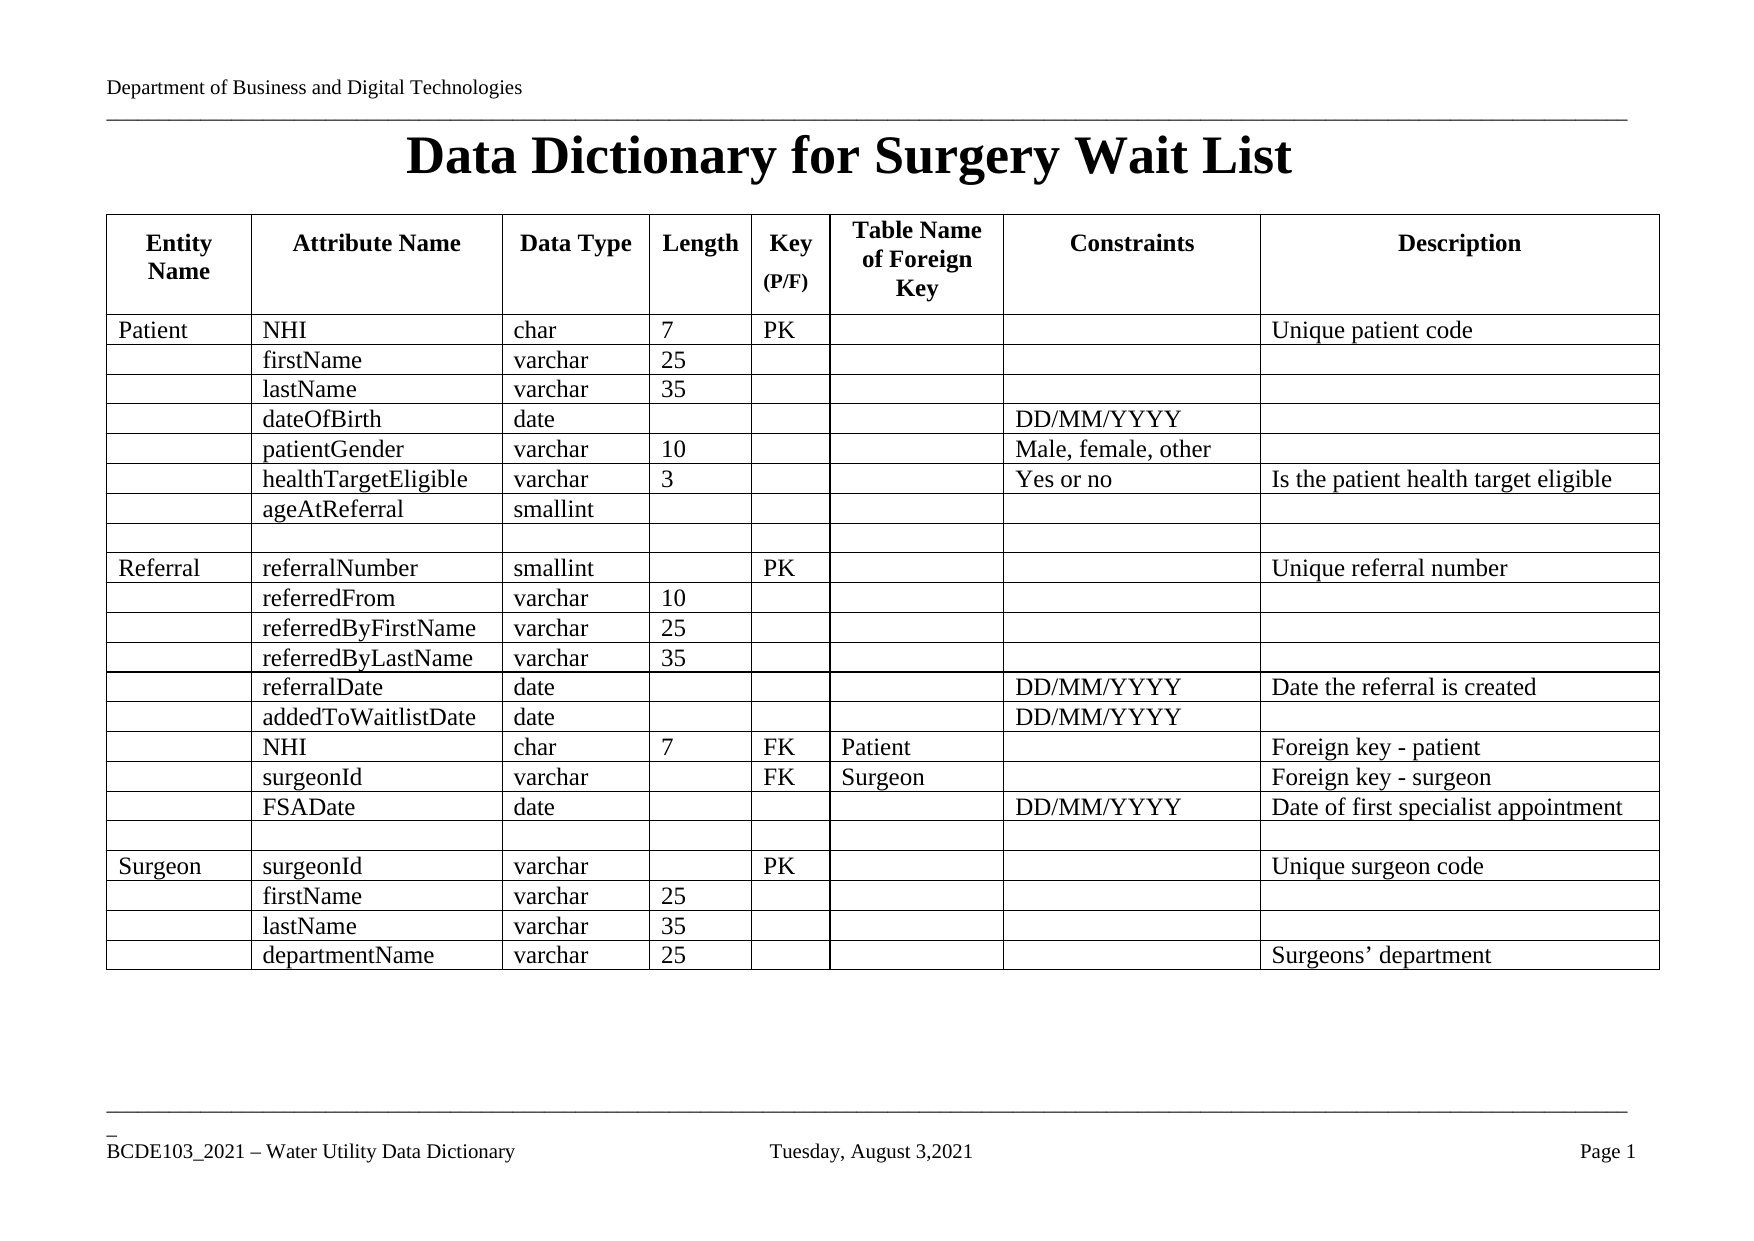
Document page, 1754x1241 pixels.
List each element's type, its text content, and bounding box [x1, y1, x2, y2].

table_cell Surgeon [831, 762, 1003, 791]
table_cell date [503, 673, 649, 701]
table_cell [107, 881, 251, 910]
table_cell date [503, 792, 649, 820]
table_cell FK [752, 732, 829, 761]
table_header Data Type [503, 215, 649, 314]
table_cell [1261, 434, 1659, 463]
table_cell [831, 851, 1003, 880]
table_cell [107, 702, 251, 731]
table_cell [1004, 345, 1260, 373]
table_cell Date the referral is created [1261, 673, 1659, 701]
table_cell [1261, 911, 1659, 939]
table_cell [752, 941, 829, 969]
table_cell Unique referral number [1261, 553, 1659, 582]
table_cell varchar [503, 911, 649, 939]
table_cell [1261, 583, 1659, 612]
table_cell [752, 792, 829, 820]
table_cell [1004, 553, 1260, 582]
table_cell varchar [503, 762, 649, 791]
table_cell [1261, 643, 1659, 671]
table_cell [831, 643, 1003, 671]
table_cell [1004, 583, 1260, 612]
table_cell varchar [503, 851, 649, 880]
table_cell FK [752, 762, 829, 791]
table_cell [107, 732, 251, 761]
table_cell [752, 702, 829, 731]
table_cell [1004, 762, 1260, 791]
table_cell [650, 553, 751, 582]
table_cell PK [752, 315, 829, 344]
table_cell NHI [252, 315, 502, 344]
table_cell 35 [650, 375, 751, 403]
table_cell [107, 434, 251, 463]
table_cell [752, 613, 829, 642]
table_cell [831, 404, 1003, 433]
table_cell [107, 911, 251, 939]
table_cell Unique patient code [1261, 315, 1659, 344]
table_cell FSADate [252, 792, 502, 820]
table_cell [831, 673, 1003, 701]
table_cell varchar [503, 881, 649, 910]
table_cell Unique surgeon code [1261, 851, 1659, 880]
table_cell [107, 345, 251, 373]
table_cell lastName [252, 911, 502, 939]
table_cell Yes or no [1004, 464, 1260, 493]
table_cell [1261, 375, 1659, 403]
table_cell ageAtReferral [252, 494, 502, 522]
table_cell firstName [252, 345, 502, 373]
table_cell [831, 941, 1003, 969]
table_cell 10 [650, 434, 751, 463]
table_cell 25 [650, 345, 751, 373]
table_cell [831, 434, 1003, 463]
table_cell [1004, 881, 1260, 910]
table_header Description [1261, 215, 1659, 314]
table_cell [107, 643, 251, 671]
table_cell patientGender [252, 434, 502, 463]
table_cell varchar [503, 434, 649, 463]
table_cell [831, 553, 1003, 582]
table_cell 35 [650, 911, 751, 939]
table_cell DD/MM/YYYY [1004, 702, 1260, 731]
table_cell [1004, 851, 1260, 880]
table_cell varchar [503, 613, 649, 642]
title Data Dictionary for Surgery Wait List [106, 123, 1376, 185]
table_cell [107, 404, 251, 433]
table_cell DD/MM/YYYY [1004, 404, 1260, 433]
table_cell [503, 821, 649, 850]
table_cell [831, 315, 1003, 344]
table_cell [107, 375, 251, 403]
table_cell [831, 911, 1003, 939]
table_cell [650, 821, 751, 850]
table_cell [107, 583, 251, 612]
table_cell [831, 345, 1003, 373]
table_cell dateOfBirth [252, 404, 502, 433]
table_cell varchar [503, 345, 649, 373]
table_cell [650, 494, 751, 522]
table_cell [752, 345, 829, 373]
table_cell Surgeon [107, 851, 251, 880]
table_cell [831, 881, 1003, 910]
table_cell [107, 524, 251, 552]
table_cell [1261, 404, 1659, 433]
table_cell [1004, 732, 1260, 761]
table_cell surgeonId [252, 762, 502, 791]
table_cell [831, 613, 1003, 642]
table_cell varchar [503, 464, 649, 493]
table_cell [752, 673, 829, 701]
table_cell Patient [831, 732, 1003, 761]
table_cell [503, 524, 649, 552]
table_cell [831, 375, 1003, 403]
table_cell Referral [107, 553, 251, 582]
table_cell 7 [650, 315, 751, 344]
table_cell [831, 464, 1003, 493]
table_cell [650, 673, 751, 701]
table_cell surgeonId [252, 851, 502, 880]
table_header Constraints [1004, 215, 1260, 314]
table_cell NHI [252, 732, 502, 761]
table_cell [1004, 941, 1260, 969]
table_cell [752, 375, 829, 403]
table_cell [107, 762, 251, 791]
table_header Entity Name [107, 215, 251, 314]
table_cell [1004, 613, 1260, 642]
table_cell [252, 524, 502, 552]
table_cell [1004, 821, 1260, 850]
table_cell varchar [503, 583, 649, 612]
table_cell [107, 941, 251, 969]
table_cell [831, 821, 1003, 850]
table_cell 25 [650, 941, 751, 969]
table_cell lastName [252, 375, 502, 403]
table_cell [1004, 911, 1260, 939]
table_cell [831, 494, 1003, 522]
table_cell [107, 792, 251, 820]
table_cell departmentName [252, 941, 502, 969]
table_cell [752, 583, 829, 612]
table_header Key (P/F) [752, 215, 829, 314]
table_cell [252, 821, 502, 850]
table_cell [752, 434, 829, 463]
table_cell 7 [650, 732, 751, 761]
table_cell [831, 702, 1003, 731]
table_cell DD/MM/YYYY [1004, 792, 1260, 820]
table_cell smallint [503, 553, 649, 582]
table_cell [1004, 375, 1260, 403]
table_cell Foreign key - patient [1261, 732, 1659, 761]
table_cell Foreign key - surgeon [1261, 762, 1659, 791]
table_header Attribute Name [252, 215, 502, 314]
table_cell DD/MM/YYYY [1004, 673, 1260, 701]
table_cell [650, 702, 751, 731]
table_cell varchar [503, 643, 649, 671]
table_cell Is the patient health target eligible [1261, 464, 1659, 493]
table_cell char [503, 315, 649, 344]
table_cell [1261, 702, 1659, 731]
table_cell referralDate [252, 673, 502, 701]
table_cell [1261, 821, 1659, 850]
table_cell 25 [650, 613, 751, 642]
table_cell Patient [107, 315, 251, 344]
table_cell [107, 673, 251, 701]
table_cell [752, 404, 829, 433]
table_cell [1261, 524, 1659, 552]
table_cell 3 [650, 464, 751, 493]
table_cell referredByFirstName [252, 613, 502, 642]
table_cell [831, 583, 1003, 612]
table_cell [650, 792, 751, 820]
table_cell varchar [503, 941, 649, 969]
table_cell [752, 494, 829, 522]
table_cell [1004, 494, 1260, 522]
table_cell [752, 643, 829, 671]
table_cell [650, 851, 751, 880]
table_cell [831, 524, 1003, 552]
table_header Length [650, 215, 751, 314]
table_cell [752, 524, 829, 552]
table_cell addedToWaitlistDate [252, 702, 502, 731]
table_cell [752, 881, 829, 910]
table_cell healthTargetEligible [252, 464, 502, 493]
table_cell [650, 762, 751, 791]
table_cell PK [752, 851, 829, 880]
table_cell [1004, 315, 1260, 344]
table_cell referralNumber [252, 553, 502, 582]
table_cell [650, 524, 751, 552]
table_cell [1261, 613, 1659, 642]
table_cell Male, female, other [1004, 434, 1260, 463]
table_cell 25 [650, 881, 751, 910]
table_cell firstName [252, 881, 502, 910]
table_cell [1004, 524, 1260, 552]
table_cell [1261, 494, 1659, 522]
table_cell [752, 464, 829, 493]
table_cell [107, 494, 251, 522]
table_cell smallint [503, 494, 649, 522]
table_cell PK [752, 553, 829, 582]
table_cell referredByLastName [252, 643, 502, 671]
table_cell referredFrom [252, 583, 502, 612]
table_cell [752, 911, 829, 939]
table_cell date [503, 404, 649, 433]
table_header Table Name of Foreign Key [831, 215, 1003, 314]
table_cell [650, 404, 751, 433]
table_cell [1261, 345, 1659, 373]
table_cell Date of first specialist appointment [1261, 792, 1659, 820]
table_cell [1004, 643, 1260, 671]
table_cell [107, 464, 251, 493]
table_cell [107, 821, 251, 850]
table_cell [752, 821, 829, 850]
table_cell Surgeons’ department [1261, 941, 1659, 969]
table_cell date [503, 702, 649, 731]
table_cell [107, 613, 251, 642]
table_cell varchar [503, 375, 649, 403]
table_cell [1261, 881, 1659, 910]
table_cell 10 [650, 583, 751, 612]
table_cell char [503, 732, 649, 761]
table_cell 35 [650, 643, 751, 671]
table_cell [831, 792, 1003, 820]
